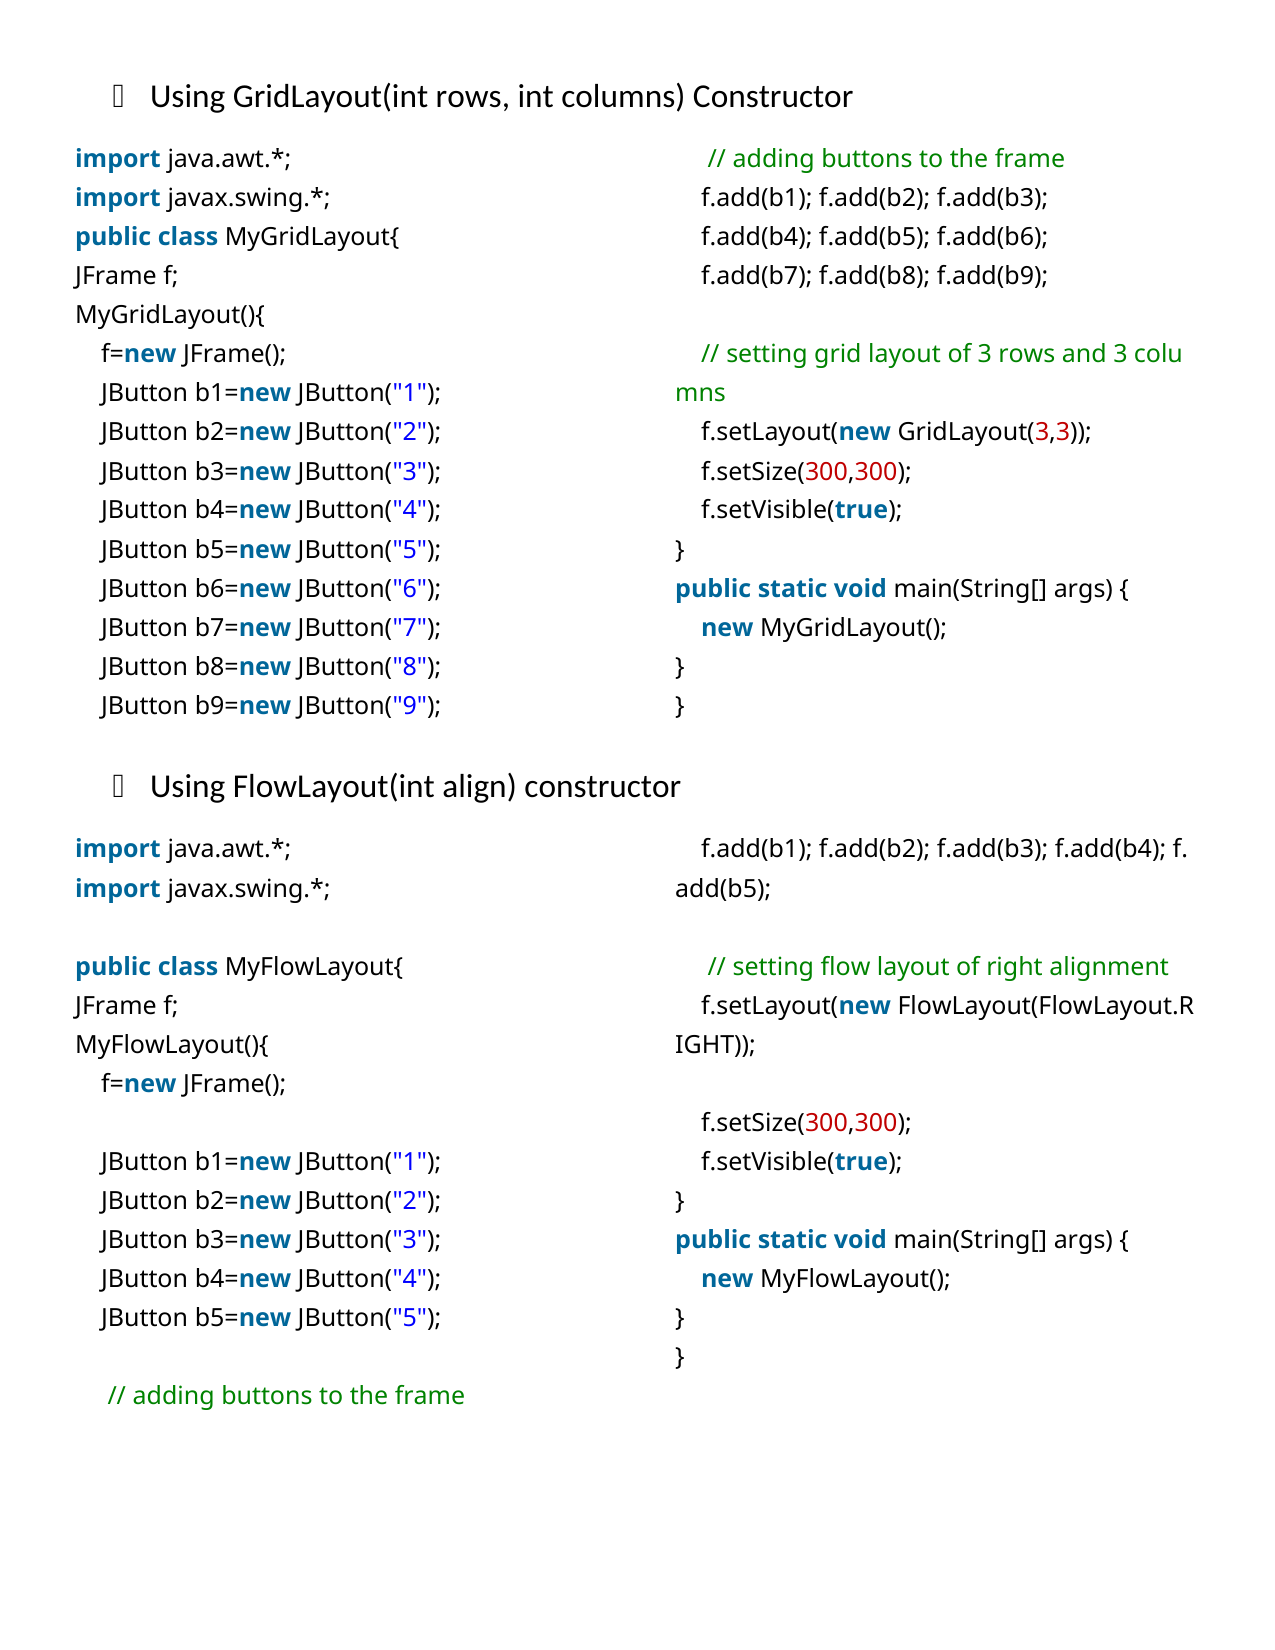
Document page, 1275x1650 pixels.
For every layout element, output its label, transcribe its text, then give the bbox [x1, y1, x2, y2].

text JButton b3=new JButton("3"); [75, 448, 600, 487]
text JFrame f; [75, 982, 600, 1021]
text f.setSize(300,300); [675, 1099, 1200, 1139]
list Using FlowLayout(int align) constructor [112, 766, 1200, 806]
text JButton b1=new JButton("1"); [75, 1139, 600, 1178]
text JButton b4=new JButton("4"); [75, 1256, 600, 1295]
text // setting grid layout of 3 rows and 3 columns [675, 331, 1200, 409]
text JButton b4=new JButton("4"); [75, 487, 600, 526]
text f.setSize(300,300); [675, 448, 1200, 487]
text import javax.swing.*; [75, 865, 600, 904]
text JButton b6=new JButton("6"); [75, 565, 600, 604]
text JButton b2=new JButton("2"); [75, 409, 600, 448]
text f.setVisible(true); [675, 1139, 1200, 1178]
text public static void main(String[] args) { [675, 1217, 1200, 1256]
text JButton b3=new JButton("3"); [75, 1217, 600, 1256]
text } [675, 526, 1200, 565]
text public static void main(String[] args) { [675, 565, 1200, 604]
text public class MyFlowLayout{ [75, 943, 600, 982]
text public class MyGridLayout{ [75, 214, 600, 253]
text new MyGridLayout(); [675, 604, 1200, 643]
text JButton b8=new JButton("8"); [75, 643, 600, 682]
text JButton b7=new JButton("7"); [75, 604, 600, 643]
text f.add(b4); f.add(b5); f.add(b6); [675, 214, 1200, 253]
text f=new JFrame(); [75, 331, 600, 370]
text } [675, 682, 1200, 722]
text import java.awt.*; [75, 826, 600, 865]
text JButton b9=new JButton("9"); [75, 682, 600, 722]
text } [675, 1295, 1200, 1334]
text // setting flow layout of right alignment [675, 943, 1200, 982]
text import java.awt.*; [75, 136, 600, 175]
text } [675, 1334, 1200, 1373]
text } [675, 643, 1200, 682]
text JButton b5=new JButton("5"); [75, 526, 600, 565]
text f.setLayout(new FlowLayout(FlowLayout.RIGHT)); [675, 982, 1200, 1061]
text f.add(b7); f.add(b8); f.add(b9); [675, 253, 1200, 292]
text import javax.swing.*; [75, 175, 600, 214]
text // adding buttons to the frame [75, 1373, 600, 1412]
text JButton b5=new JButton("5"); [75, 1295, 600, 1334]
text } [675, 1178, 1200, 1217]
text // adding buttons to the frame [675, 136, 1200, 175]
text MyFlowLayout(){ [75, 1021, 600, 1061]
text f.add(b1); f.add(b2); f.add(b3); f.add(b4); f.add(b5); [675, 826, 1200, 904]
text JButton b1=new JButton("1"); [75, 370, 600, 409]
text f.add(b1); f.add(b2); f.add(b3); [675, 175, 1200, 214]
text new MyFlowLayout(); [675, 1256, 1200, 1295]
text JButton b2=new JButton("2"); [75, 1178, 600, 1217]
text f=new JFrame(); [75, 1061, 600, 1099]
text f.setVisible(true); [675, 487, 1200, 526]
text MyGridLayout(){ [75, 292, 600, 331]
text JFrame f; [75, 253, 600, 292]
list Using GridLayout(int rows, int columns) Constructor [112, 75, 1200, 116]
text f.setLayout(new GridLayout(3,3)); [675, 409, 1200, 448]
